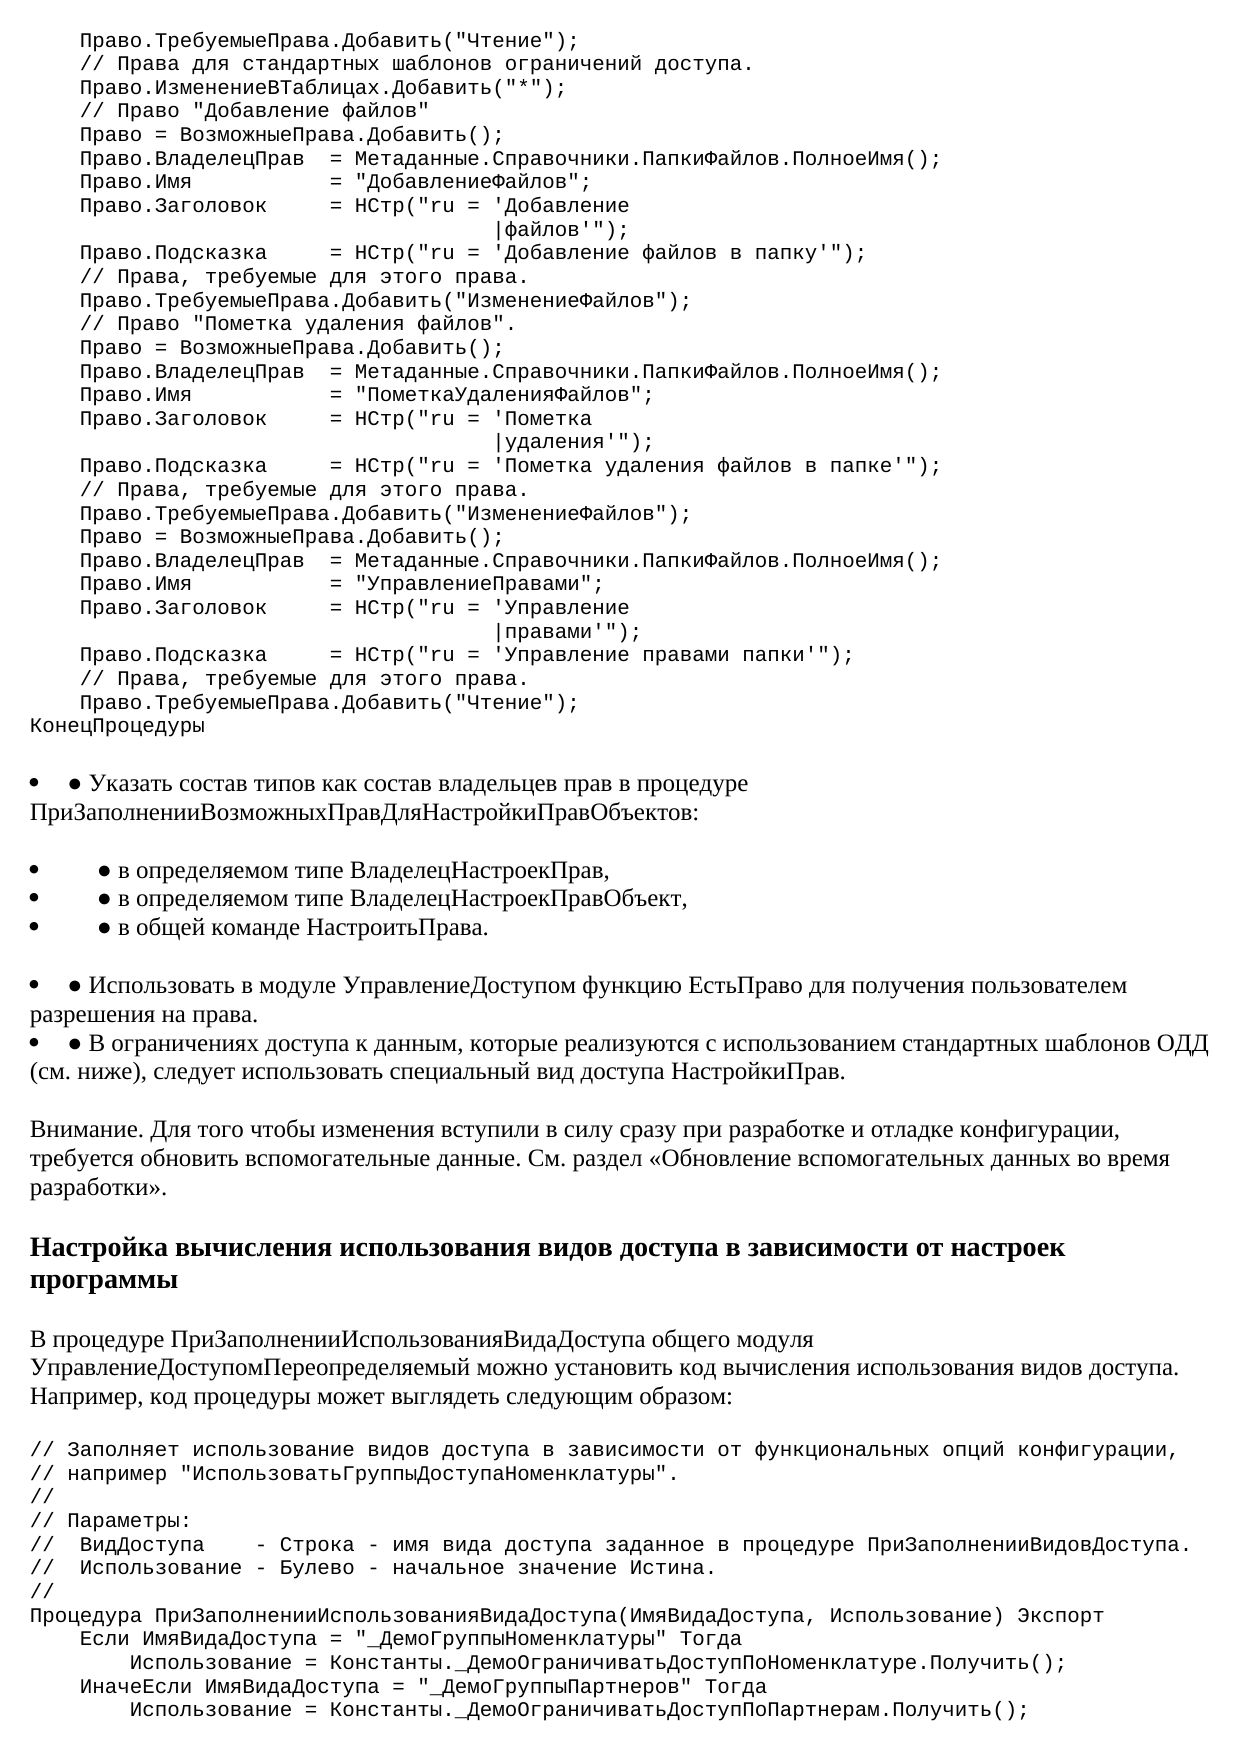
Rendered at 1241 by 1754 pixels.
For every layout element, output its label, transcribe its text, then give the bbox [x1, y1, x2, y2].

text Право.ТребуемыеПрава.Добавить("Чтение"); [29, 692, 1211, 715]
text // [29, 1581, 1211, 1605]
text Внимание. Для того чтобы изменения вступили в силу сразу при разработке и отладке конфигурации, требуется обновить вспомогательные данные. См. раздел «Обновление вспомогательных данных во время разработки». [29, 1114, 1211, 1201]
text Право = ВозможныеПрава.Добавить(); [29, 526, 1211, 550]
text КонецПроцедуры [29, 715, 1211, 739]
list ● в определяемом типе ВладелецНастроекПравОбъект, [29, 883, 1211, 912]
text Право.ВладелецПрав = Метаданные.Справочники.ПапкиФайлов.ПолноеИмя(); [29, 361, 1211, 384]
text Право.ВладелецПрав = Метаданные.Справочники.ПапкиФайлов.ПолноеИмя(); [29, 550, 1211, 573]
list ● Использовать в модуле УправлениеДоступом функцию ЕстьПраво для получения пользователем разрешения на права. [29, 970, 1211, 1028]
text Настройка вычисления использования видов доступа в зависимости от настроек программы [29, 1230, 1211, 1294]
text |файлов'"); [29, 219, 1211, 242]
list ● Указать состав типов как состав владельцев прав в процедуре ПриЗаполненииВозможныхПравДляНастройкиПравОбъектов: [29, 768, 1211, 826]
text // Право "Пометка удаления файлов". [29, 313, 1211, 337]
text // Заполняет использование видов доступа в зависимости от функциональных опций конфигурации, [29, 1439, 1211, 1463]
text Право.Подсказка = НСтр("ru = 'Пометка удаления файлов в папке'"); [29, 455, 1211, 479]
list ● в определяемом типе ВладелецНастроекПрав, [29, 855, 1211, 883]
text // Права для стандартных шаблонов ограничений доступа. [29, 53, 1211, 77]
text |правами'"); [29, 621, 1211, 644]
text ИначеЕсли ИмяВидаДоступа = "_ДемоГруппыПартнеров" Тогда [29, 1676, 1211, 1699]
text Право.Заголовок = НСтр("ru = 'Управление [29, 597, 1211, 621]
text Право.Заголовок = НСтр("ru = 'Добавление [29, 195, 1211, 219]
text Право.Подсказка = НСтр("ru = 'Добавление файлов в папку'"); [29, 242, 1211, 266]
text Право = ВозможныеПрава.Добавить(); [29, 124, 1211, 148]
text // ВидДоступа - Строка - имя вида доступа заданное в процедуре ПриЗаполненииВидовДоступа. [29, 1534, 1211, 1557]
text В процедуре ПриЗаполненииИспользованияВидаДоступа общего модуля УправлениеДоступомПереопределяемый можно установить код вычисления использования видов доступа. Например, код процедуры может выглядеть следующим образом: [29, 1324, 1211, 1410]
text Право.Имя = "ПометкаУдаленияФайлов"; [29, 384, 1211, 408]
list ● В ограничениях доступа к данным, которые реализуются с использованием стандартных шаблонов ОДД (см. ниже), следует использовать специальный вид доступа НастройкиПрав. [29, 1028, 1211, 1085]
text // Право "Добавление файлов" [29, 101, 1211, 124]
text // Права, требуемые для этого права. [29, 668, 1211, 692]
text Процедура ПриЗаполненииИспользованияВидаДоступа(ИмяВидаДоступа, Использование) Экспорт [29, 1605, 1211, 1628]
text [29, 148, 1211, 171]
text // например "ИспользоватьГруппыДоступаНоменклатуры". [29, 1463, 1211, 1486]
text Использование = Константы._ДемоОграничиватьДоступПоНоменклатуре.Получить(); [29, 1652, 1211, 1676]
text Право.ТребуемыеПрава.Добавить("ИзменениеФайлов"); [29, 502, 1211, 526]
text Использование = Константы._ДемоОграничиватьДоступПоПартнерам.Получить(); [29, 1699, 1211, 1723]
text // Права, требуемые для этого права. [29, 266, 1211, 290]
text Право = ВозможныеПрава.Добавить(); [29, 337, 1211, 361]
text // Права, требуемые для этого права. [29, 479, 1211, 502]
text Право.Имя = "ДобавлениеФайлов"; [29, 171, 1211, 195]
text // [29, 1486, 1211, 1510]
text Право.ТребуемыеПрава.Добавить("ИзменениеФайлов"); [29, 290, 1211, 313]
list ● в общей команде НастроитьПрава. [29, 912, 1211, 941]
text // Параметры: [29, 1510, 1211, 1534]
text |удаления'"); [29, 432, 1211, 455]
text Право.Подсказка = НСтр("ru = 'Управление правами папки'"); [29, 644, 1211, 668]
text // Использование - Булево - начальное значение Истина. [29, 1557, 1211, 1581]
text Право.Имя = "УправлениеПравами"; [29, 573, 1211, 597]
text Право.ИзменениеВТаблицах.Добавить("*"); [29, 77, 1211, 101]
text Если ИмяВидаДоступа = "_ДемоГруппыНоменклатуры" Тогда [29, 1628, 1211, 1652]
text Право.ТребуемыеПрава.Добавить("Чтение"); [29, 29, 1211, 53]
text Право.Заголовок = НСтр("ru = 'Пометка [29, 408, 1211, 432]
